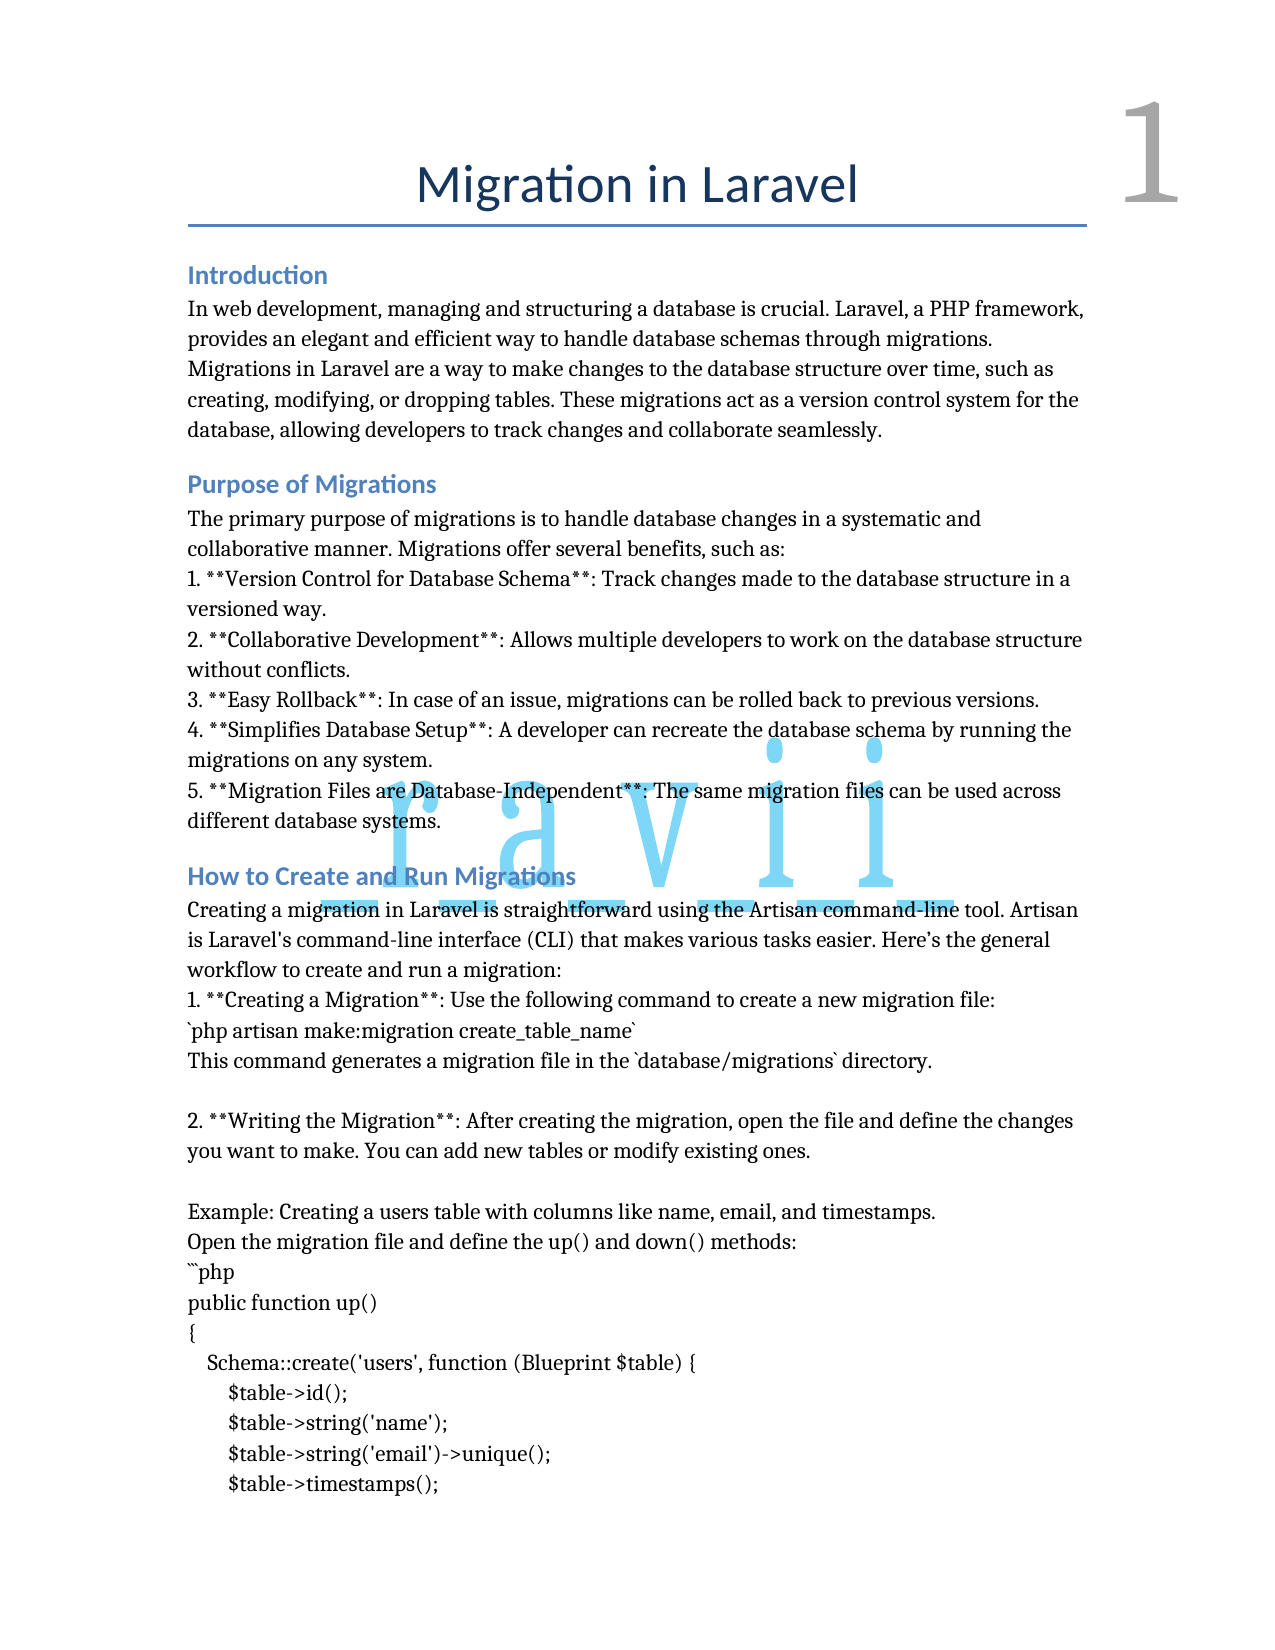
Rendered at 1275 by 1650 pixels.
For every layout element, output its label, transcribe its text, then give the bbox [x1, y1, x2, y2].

subtitle Purpose of Migrations [187, 468, 1087, 501]
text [187, 897, 1087, 1497]
text In web development, managing and structuring a database is crucial. Laravel, a PHP framework, provides an elegant and efficient way to handle database schemas through migrations. Migrations in Laravel are a way to make changes to the database structure over time, such as creating, modifying, or dropping tables. These migrations act as a version control system for the database, allowing developers to track changes and collaborate seamlessly. [187, 296, 1087, 443]
subtitle Introduction [187, 258, 1087, 291]
title Migration in Laravel [187, 150, 1087, 227]
text The primary purpose of migrations is to handle database changes in a systematic and collaborative manner. Migrations offer several benefits, such as: 1. **Version Control for Database Schema**: Track changes made to the database structure in a versioned way. 2. **Collaborative Development**: Allows multiple developers to work on the database structure without conflicts. 3. **Easy Rollback**: In case of an issue, migrations can be rolled back to previous versions. 4. **Simplifies Database Setup**: A developer can recreate the database schema by running the migrations on any system. 5. **Migration Files are Database-Independent**: The same migration files can be used across different database systems. [187, 506, 1087, 834]
subtitle How to Create and Run Migrations [187, 859, 1087, 892]
